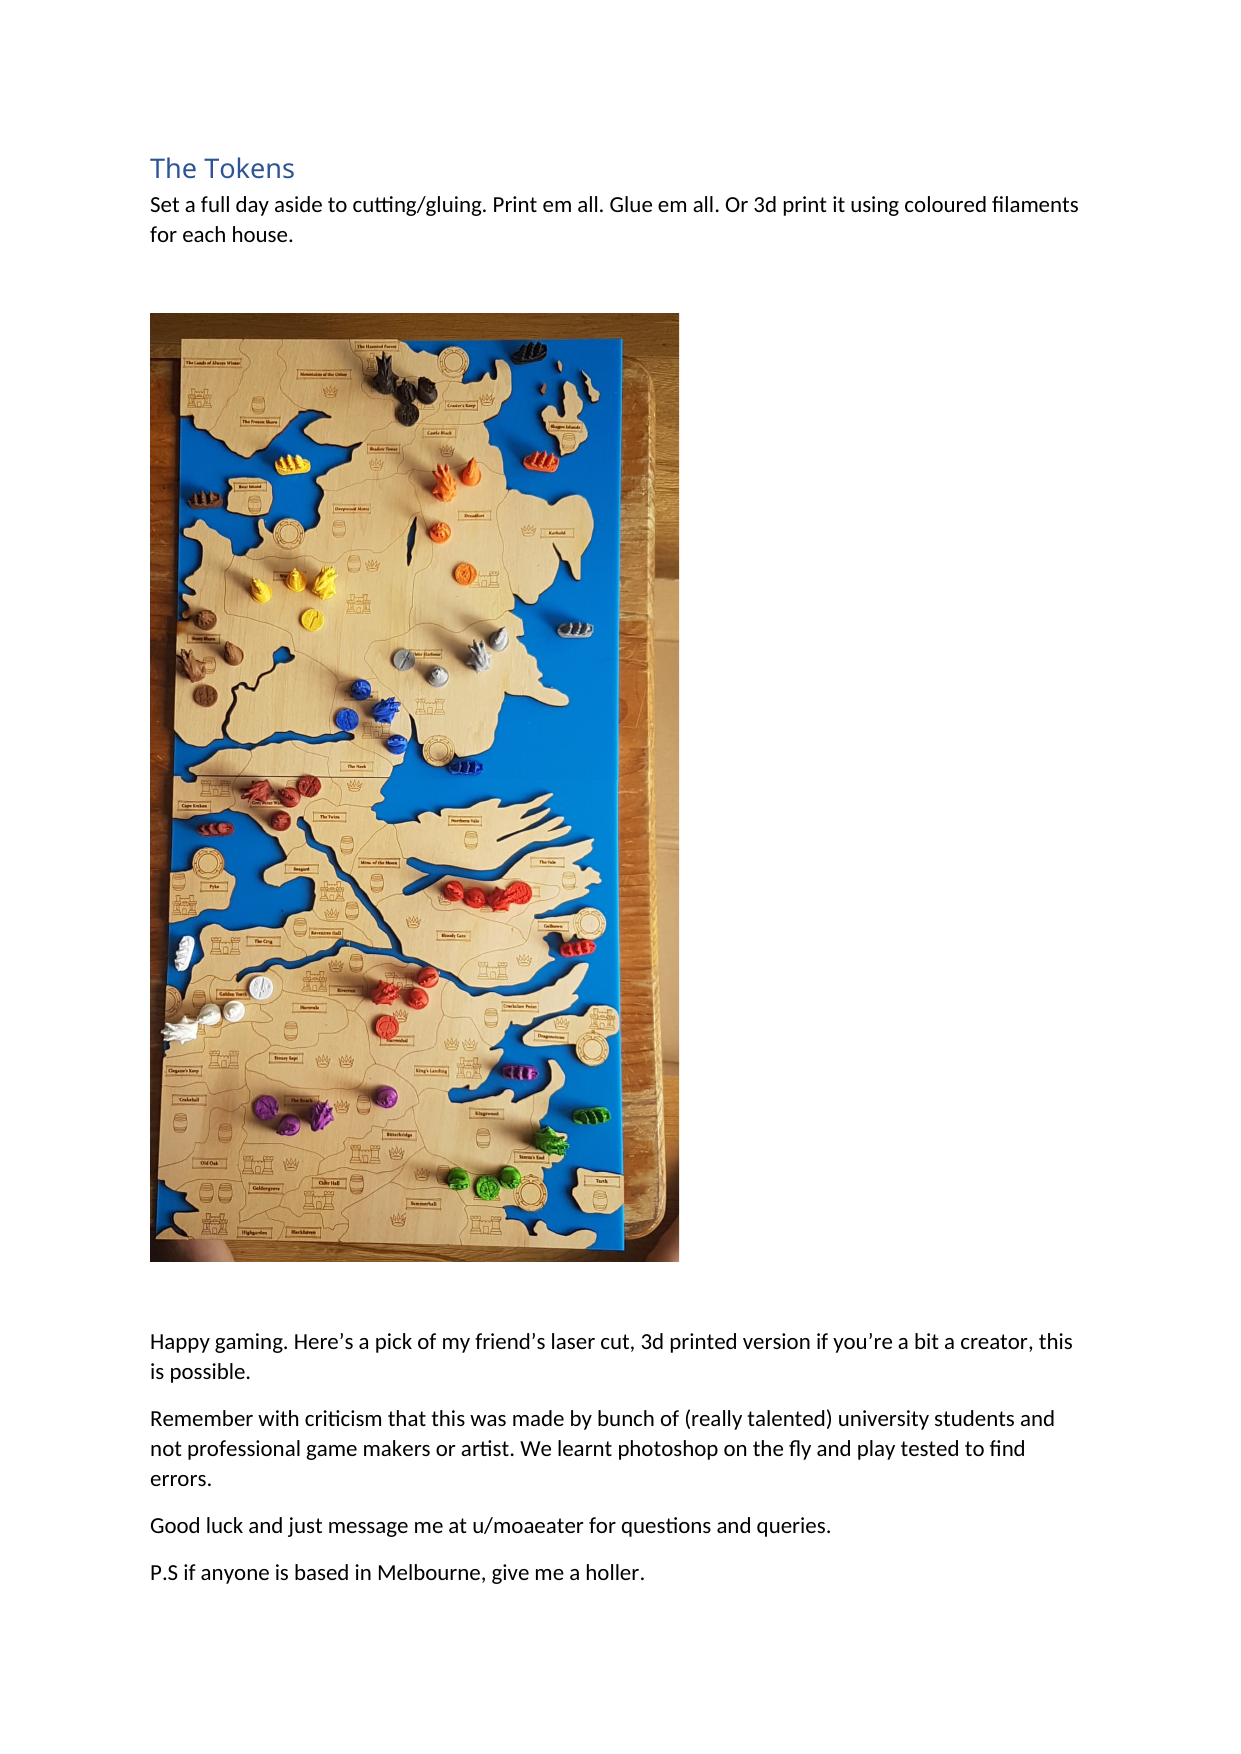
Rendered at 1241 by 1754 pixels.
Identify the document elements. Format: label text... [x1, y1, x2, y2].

text P.S if anyone is based in Melbourne, give me a holler. [150, 1558, 1090, 1586]
picture [150, 313, 680, 1262]
text Set a full day aside to cutting/gluing. Print em all. Glue em all. Or 3d print it using coloured filaments for each house. [150, 190, 1090, 248]
text Good luck and just message me at u/moaeater for questions and queries. [150, 1511, 1090, 1539]
text Remember with criticism that this was made by bunch of (really talented) university students and not professional game makers or artist. We learnt photoshop on the fly and play tested to find errors. [150, 1404, 1090, 1492]
text Happy gaming. Here’s a pick of my friend’s laser cut, 3d printed version if you’re a bit a creator, this is possible. [150, 1327, 1090, 1385]
subtitle The Tokens [150, 150, 1090, 187]
